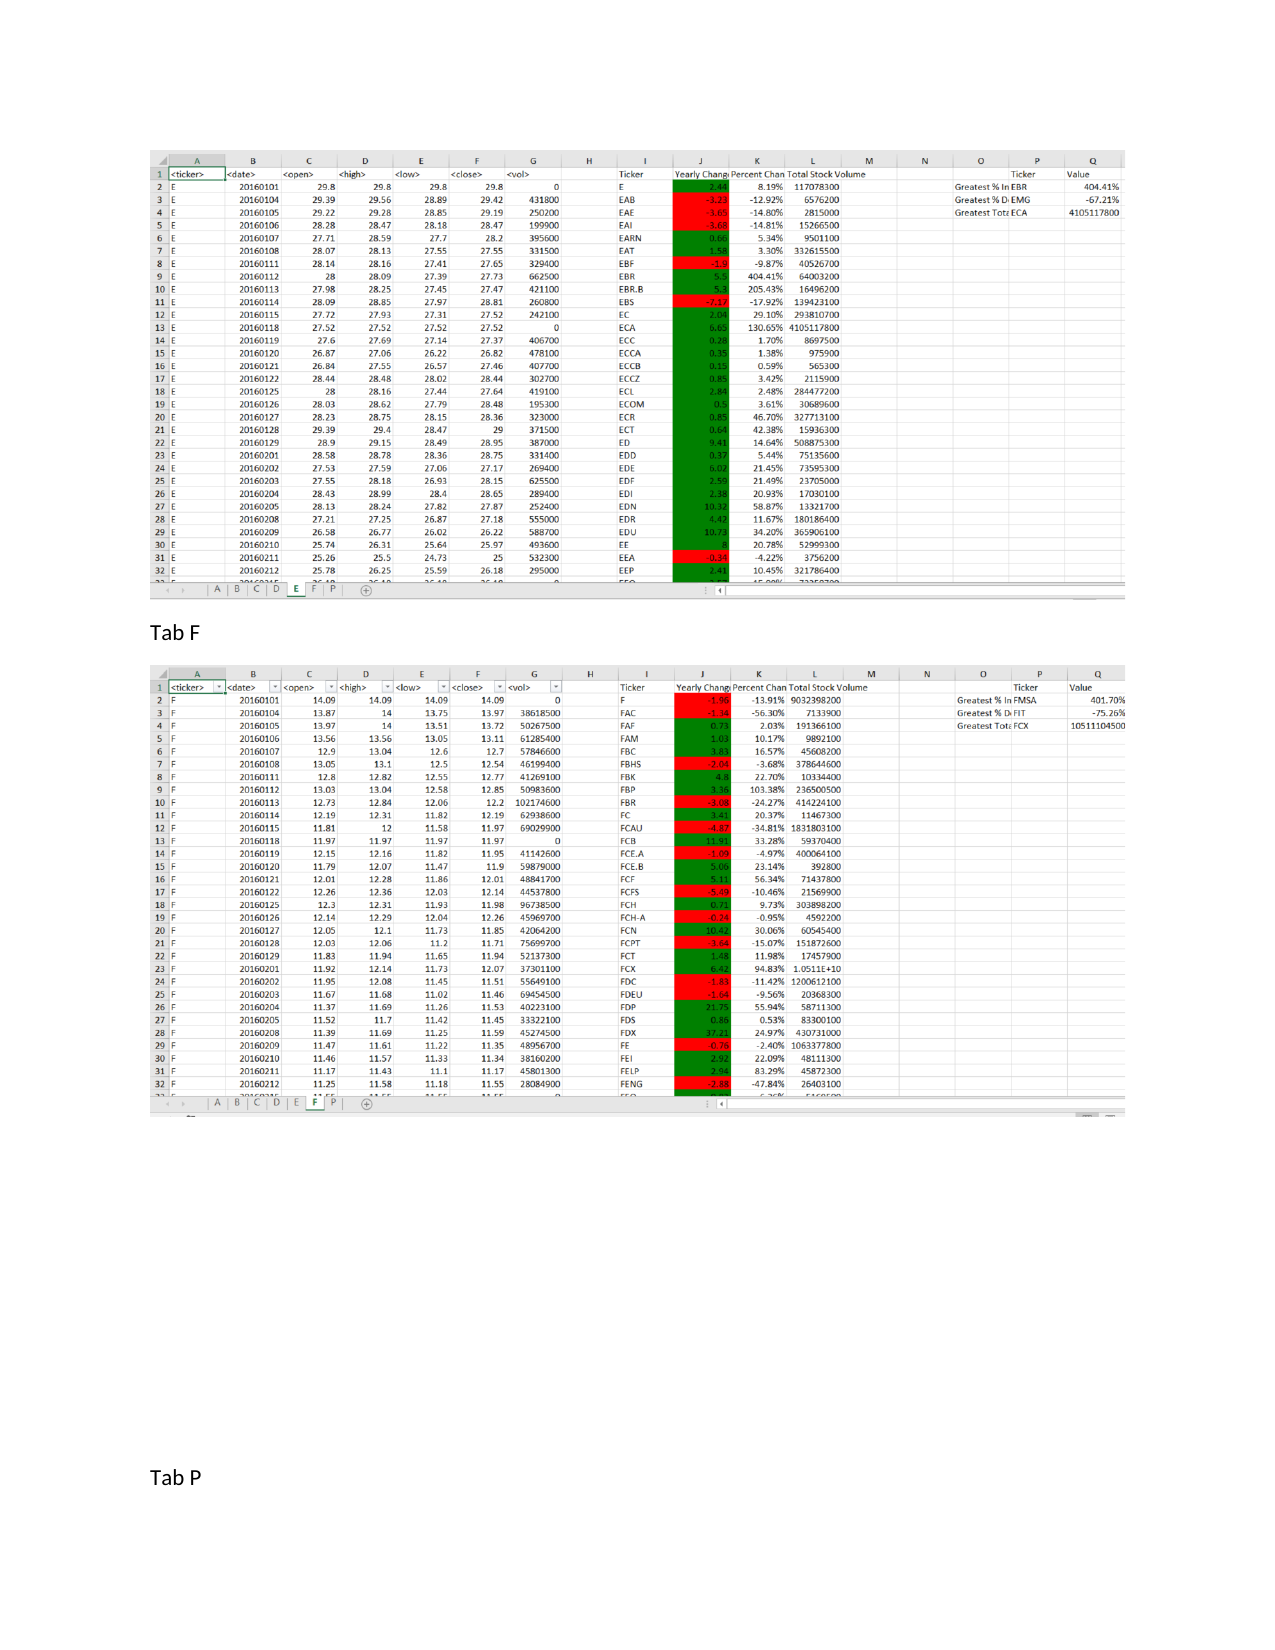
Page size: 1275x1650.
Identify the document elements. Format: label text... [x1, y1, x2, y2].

picture [150, 150, 1125, 600]
picture [150, 665, 1125, 1117]
text Tab P [150, 1463, 1125, 1491]
text Tab F [150, 618, 1125, 646]
